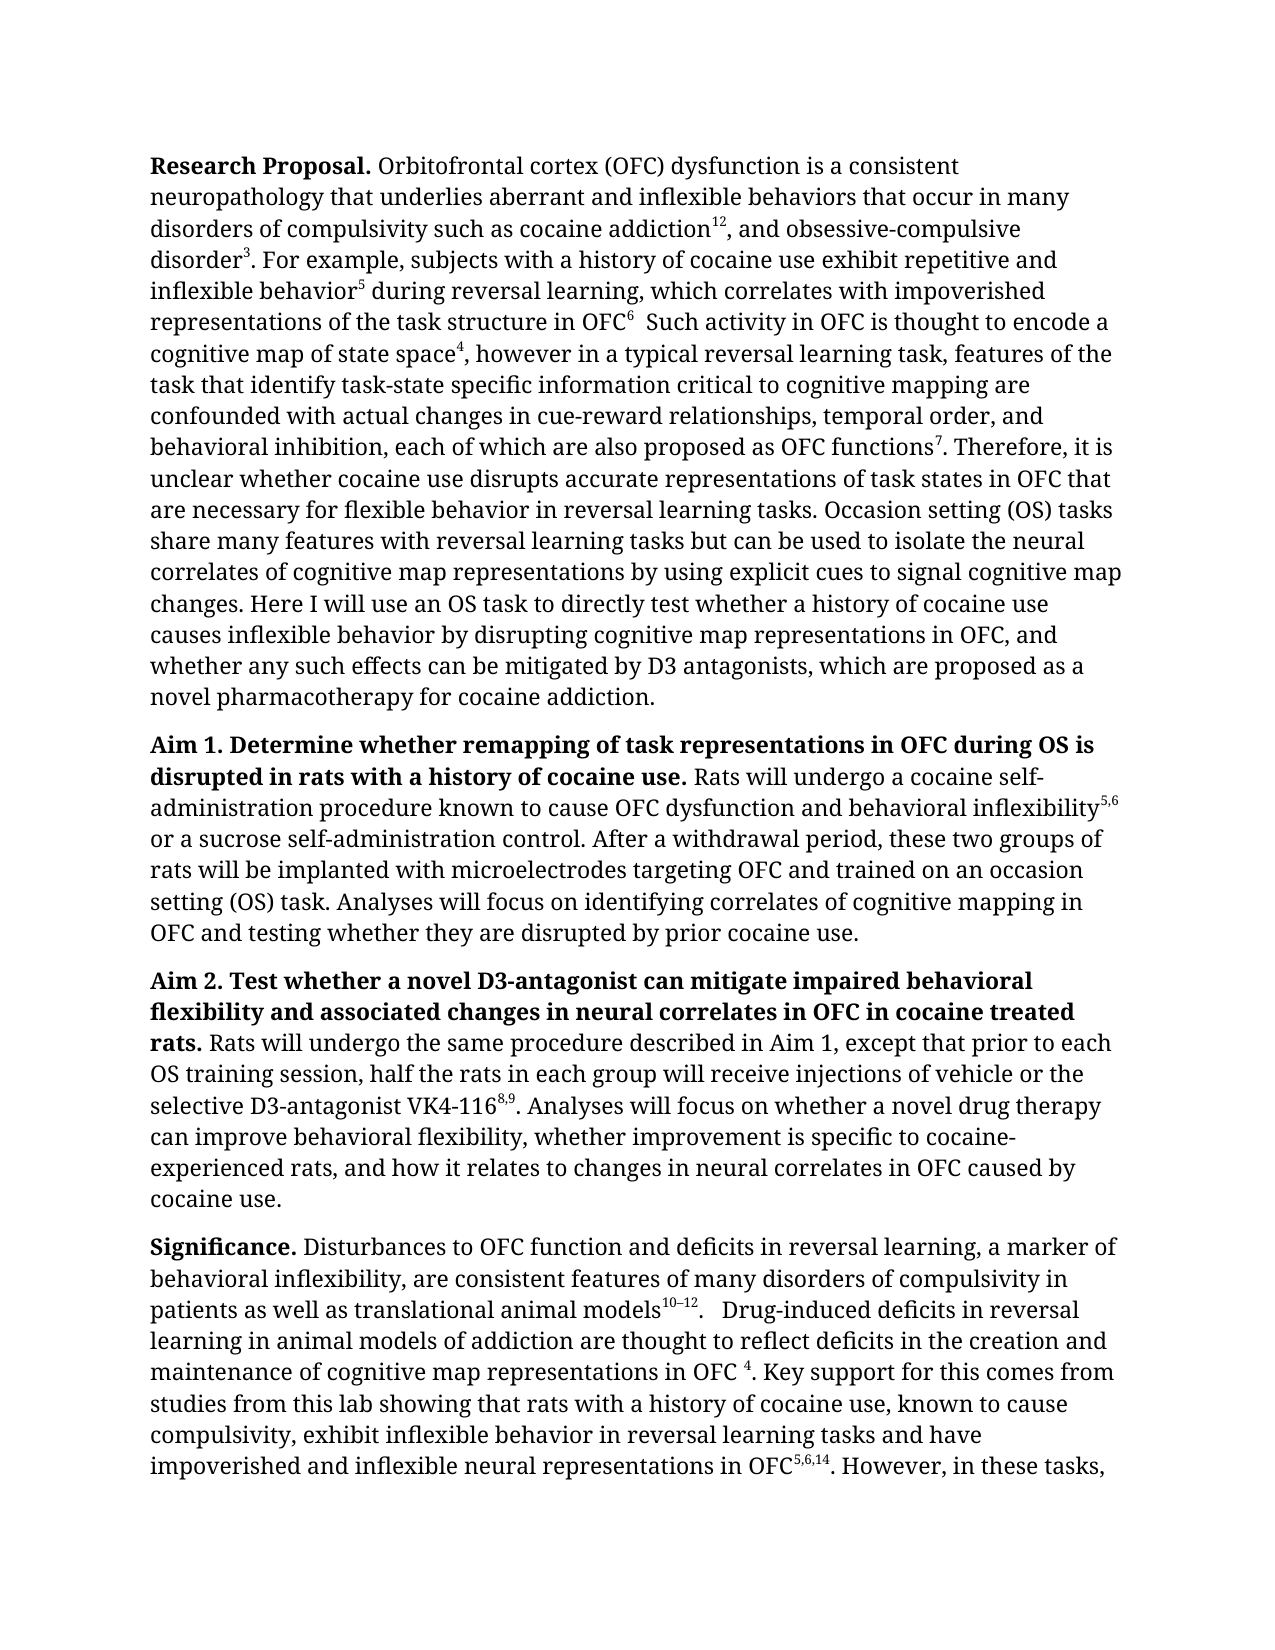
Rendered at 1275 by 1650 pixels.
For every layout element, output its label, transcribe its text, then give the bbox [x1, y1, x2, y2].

text Aim 1. Determine whether remapping of task representations in OFC during OS is disrupted in rats with a history of cocaine use. Rats will undergo a cocaine self-administration procedure known to cause OFC dysfunction and behavioral inflexibility5,6 or a sucrose self-administration control. After a withdrawal period, these two groups of rats will be implanted with microelectrodes targeting OFC and trained on an occasion setting (OS) task. Analyses will focus on identifying correlates of cognitive mapping in OFC and testing whether they are disrupted by prior cocaine use. [150, 729, 1125, 948]
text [150, 1231, 1125, 1481]
text Aim 2. Test whether a novel D3-antagonist can mitigate impaired behavioral flexibility and associated changes in neural correlates in OFC in cocaine treated rats. Rats will undergo the same procedure described in Aim 1, except that prior to each OS training session, half the rats in each group will receive injections of vehicle or the selective D3-antagonist VK4-1168,9. Analyses will focus on whether a novel drug therapy can improve behavioral flexibility, whether improvement is specific to cocaine-experienced rats, and how it relates to changes in neural correlates in OFC caused by cocaine use. [150, 964, 1125, 1214]
text Research Proposal. Orbitofrontal cortex (OFC) dysfunction is a consistent neuropathology that underlies aberrant and inflexible behaviors that occur in many disorders of compulsivity such as cocaine addiction12, and obsessive-compulsive disorder3. For example, subjects with a history of cocaine use exhibit repetitive and inflexible behavior5 during reversal learning, which correlates with impoverished representations of the task structure in OFC6 Such activity in OFC is thought to encode a cognitive map of state space4, however in a typical reversal learning task, features of the task that identify task-state specific information critical to cognitive mapping are confounded with actual changes in cue-reward relationships, temporal order, and behavioral inhibition, each of which are also proposed as OFC functions7. Therefore, it is unclear whether cocaine use disrupts accurate representations of task states in OFC that are necessary for flexible behavior in reversal learning tasks. Occasion setting (OS) tasks share many features with reversal learning tasks but can be used to isolate the neural correlates of cognitive map representations by using explicit cues to signal cognitive map changes. Here I will use an OS task to directly test whether a history of cocaine use causes inflexible behavior by disrupting cognitive map representations in OFC, and whether any such effects can be mitigated by D3 antagonists, which are proposed as a novel pharmacotherapy for cocaine addiction. [150, 150, 1125, 712]
